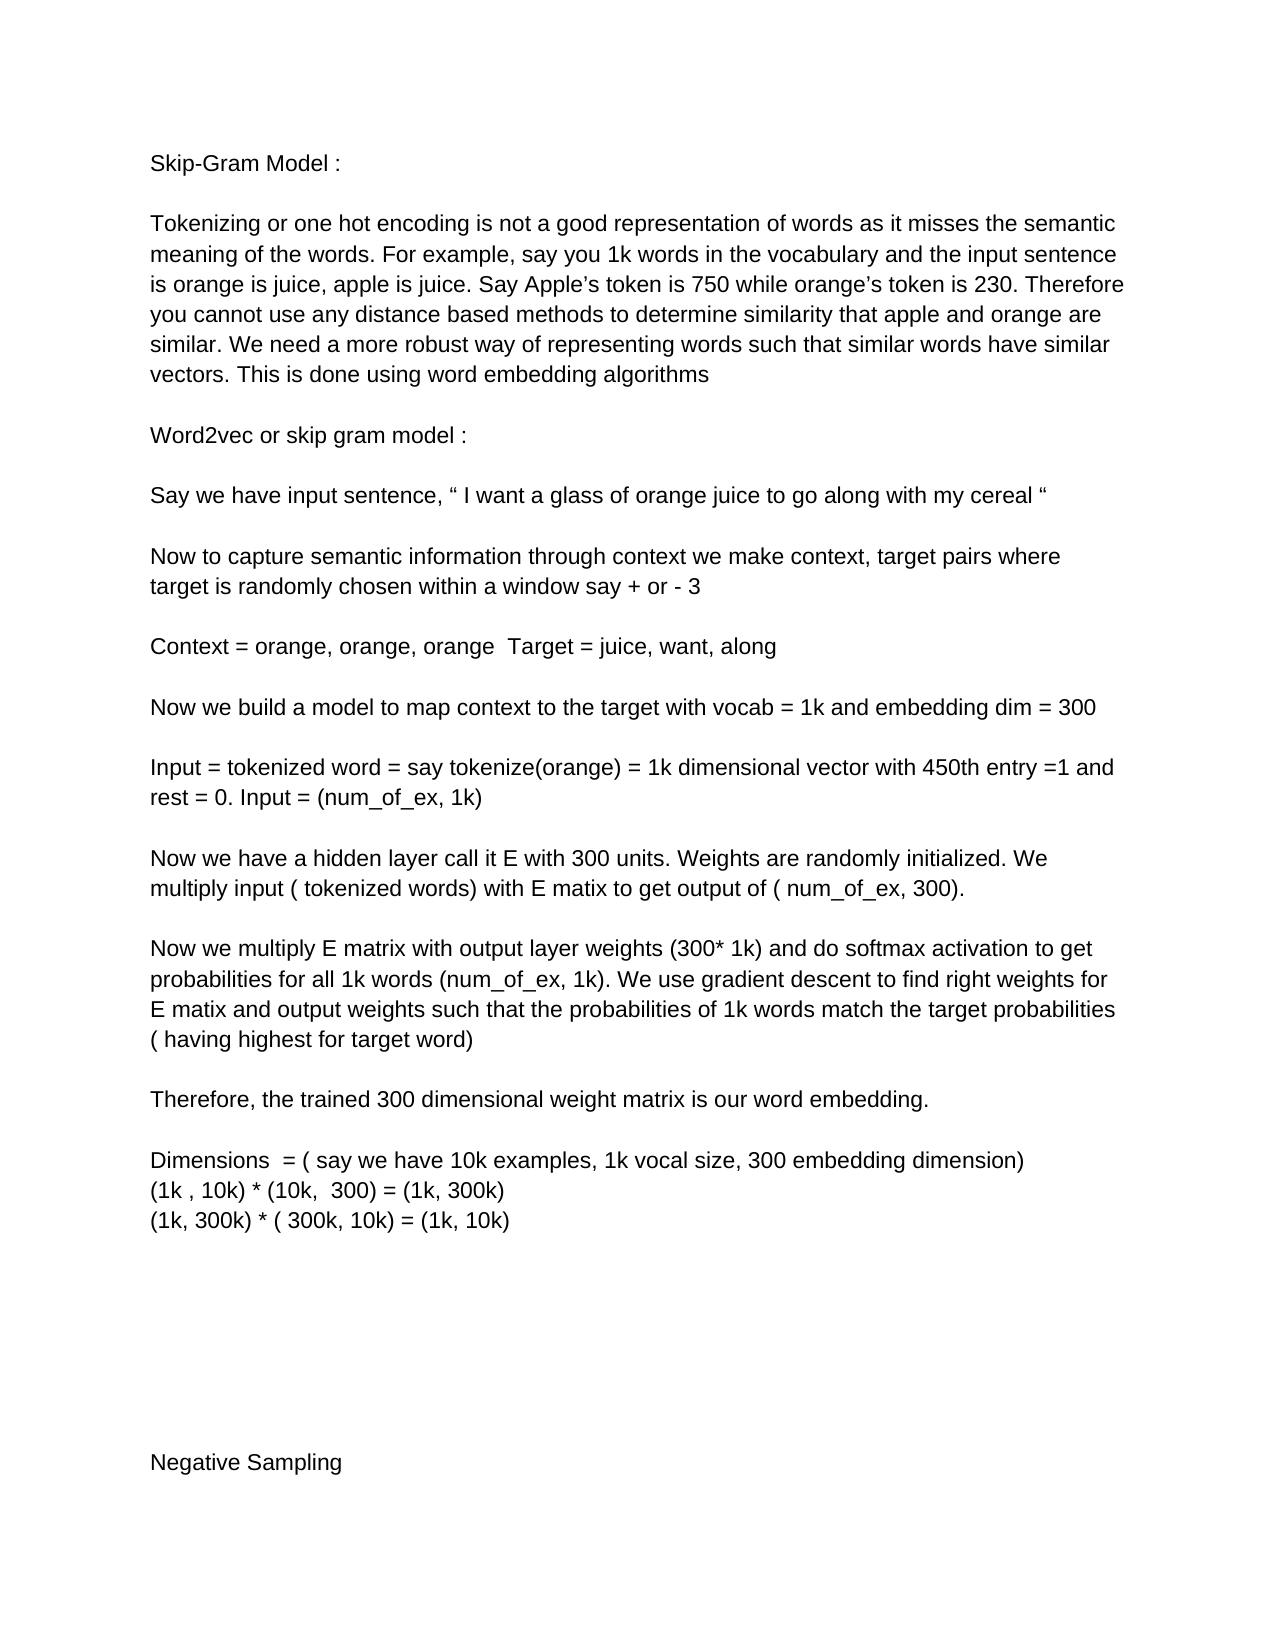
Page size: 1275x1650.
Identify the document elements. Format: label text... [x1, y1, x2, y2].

text Therefore, the trained 300 dimensional weight matrix is our word embedding. [150, 1086, 1125, 1113]
text Now to capture semantic information through context we make context, target pairs where target is randomly chosen within a window say + or - 3 [150, 543, 1125, 599]
text Tokenizing or one hot encoding is not a good representation of words as it misses the semantic meaning of the words. For example, say you 1k words in the vocabulary and the input sentence is orange is juice, apple is juice. Say Apple’s token is 750 while orange’s token is 230. Therefore you cannot use any distance based methods to determine similarity that apple and orange are similar. We need a more robust way of representing words such that similar words have similar vectors. This is done using word embedding algorithms [150, 210, 1125, 388]
text Say we have input sentence, “ I want a glass of orange juice to go along with my cereal “ [150, 482, 1125, 509]
text Word2vec or skip gram model : [150, 422, 1125, 448]
text Context = orange, orange, orange Target = juice, want, along [150, 633, 1125, 660]
text Skip-Gram Model : [150, 150, 1125, 176]
text Now we build a model to map context to the target with vocab = 1k and embedding dim = 300 [150, 694, 1125, 720]
text (1k , 10k) * (10k, 300) = (1k, 300k) [150, 1177, 1125, 1203]
text (1k, 300k) * ( 300k, 10k) = (1k, 10k) [150, 1207, 1125, 1234]
text Input = tokenized word = say tokenize(orange) = 1k dimensional vector with 450th entry =1 and rest = 0. Input = (num_of_ex, 1k) [150, 754, 1125, 811]
text Dimensions = ( say we have 10k examples, 1k vocal size, 300 embedding dimension) [150, 1147, 1125, 1173]
text Negative Sampling [150, 1449, 1125, 1475]
text Now we have a hidden layer call it E with 300 units. Weights are randomly initialized. We multiply input ( tokenized words) with E matix to get output of ( num_of_ex, 300). [150, 845, 1125, 901]
text Now we multiply E matrix with output layer weights (300* 1k) and do softmax activation to get probabilities for all 1k words (num_of_ex, 1k). We use gradient descent to find right weights for E matix and output weights such that the probabilities of 1k words match the target probabilities ( having highest for target word) [150, 935, 1125, 1052]
